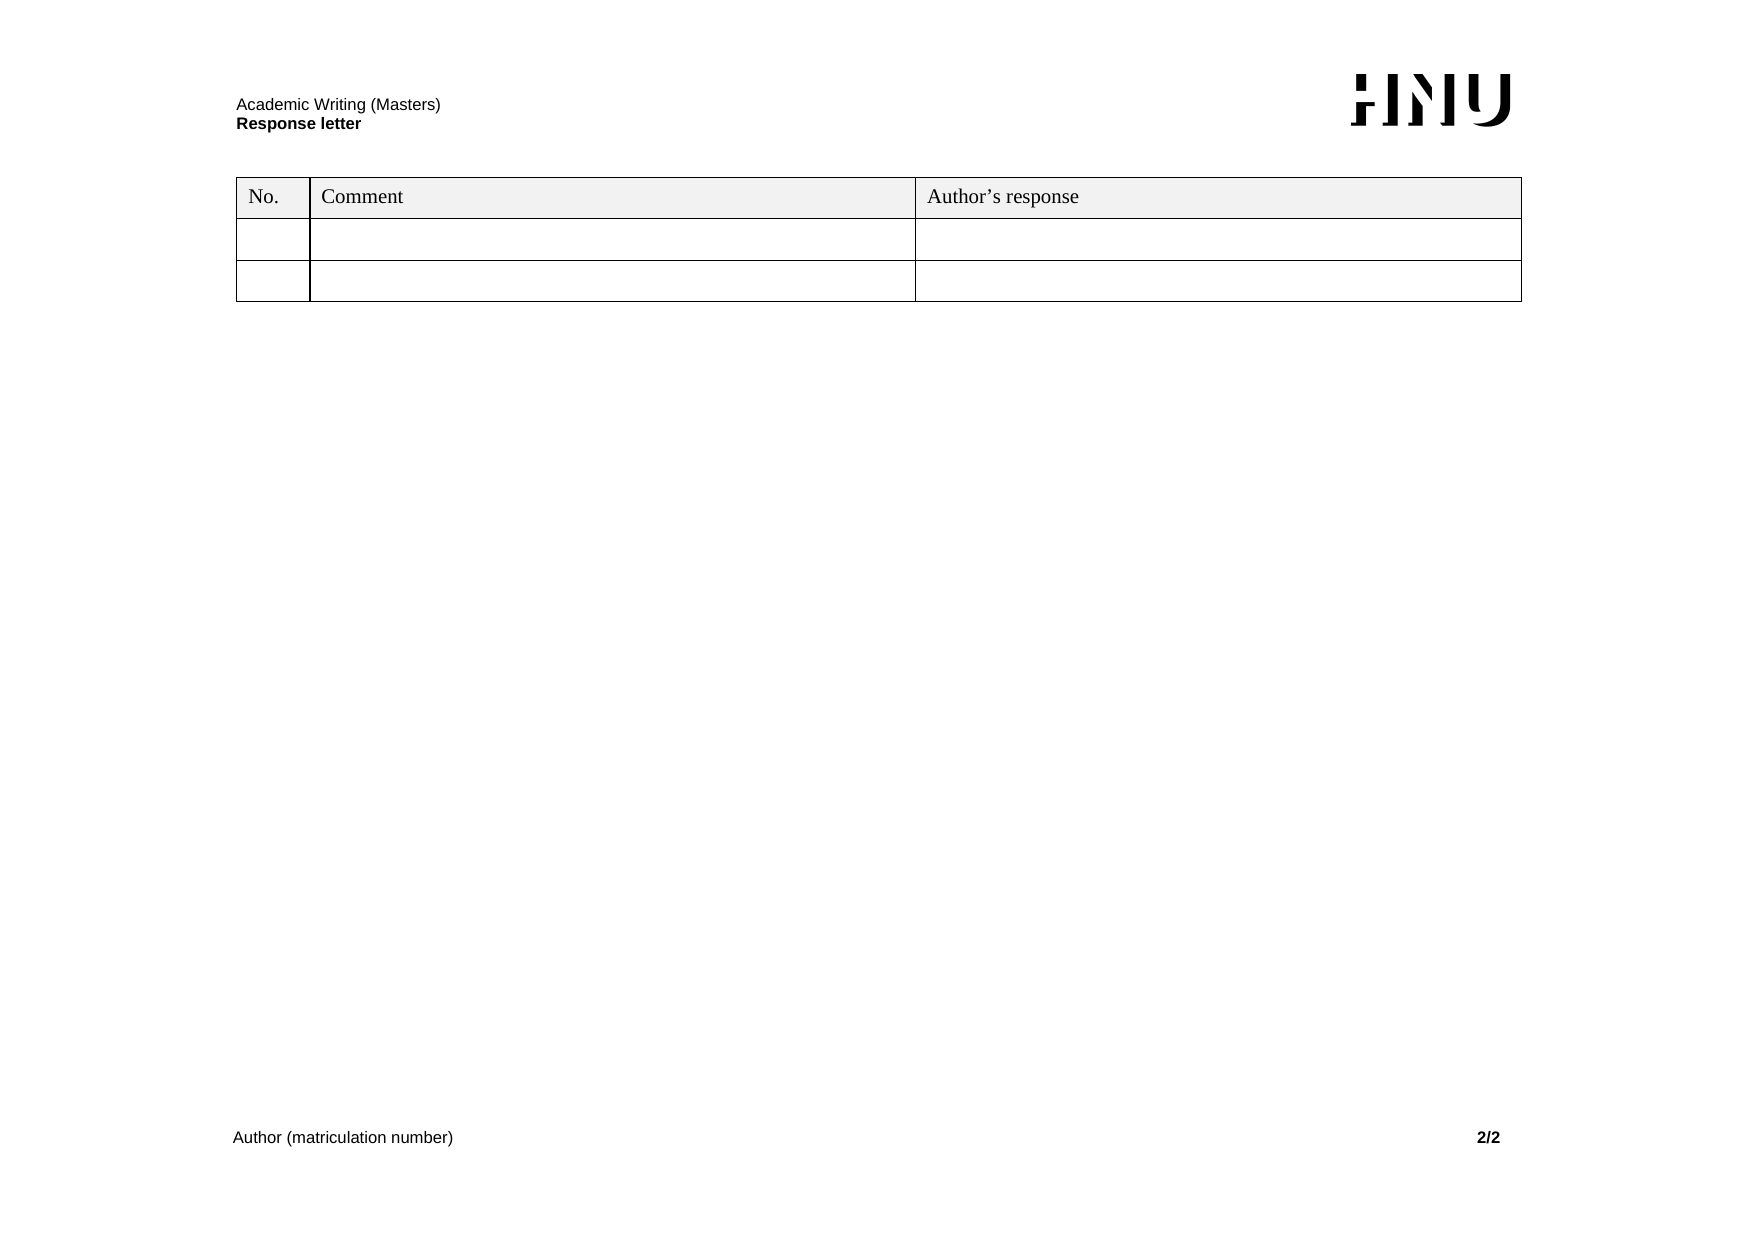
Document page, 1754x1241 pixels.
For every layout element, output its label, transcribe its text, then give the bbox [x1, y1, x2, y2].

table_cell [237, 261, 309, 301]
table_cell [916, 261, 1521, 301]
table_cell Comment [311, 178, 915, 218]
table_cell [916, 219, 1521, 259]
table_cell Author’s response [916, 178, 1521, 218]
table_cell [237, 219, 309, 259]
table_cell [311, 261, 915, 301]
table_cell [311, 219, 915, 259]
picture [1350, 74, 1511, 129]
table_cell No. [237, 178, 309, 218]
